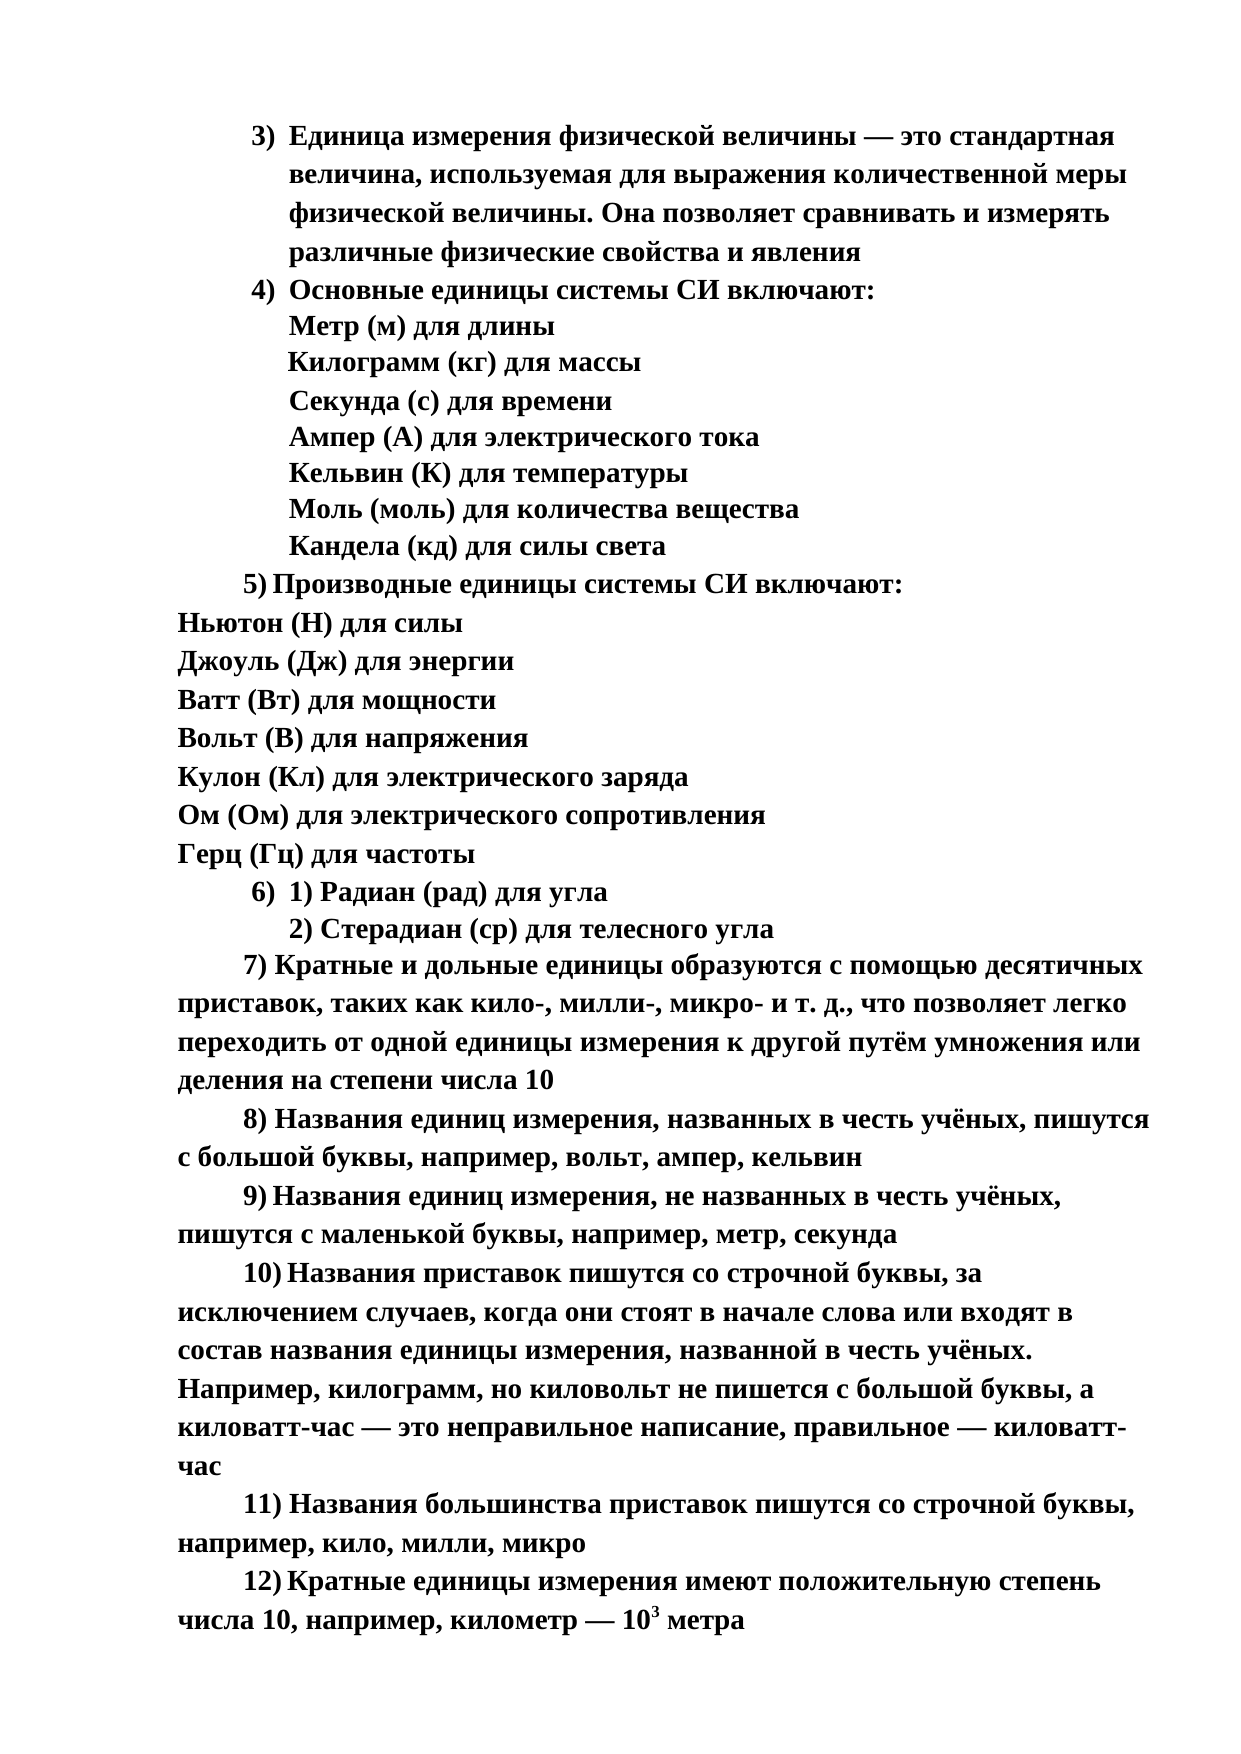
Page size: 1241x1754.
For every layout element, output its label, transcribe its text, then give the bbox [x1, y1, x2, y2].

text 7) Кратные и дольные единицы образуются с помощью десятичных приставок, таких как кило-, милли-, микро- и т. д., что позволяет легко переходить от одной единицы измерения к другой путём умножения или деления на степени числа 10 [177, 947, 1152, 1096]
text Герц (Гц) для частоты [177, 836, 1152, 869]
text Джоуль (Дж) для энергии [177, 643, 1152, 677]
list Секунда (с) для времени [288, 383, 1152, 417]
list Метр (м) для длины [288, 308, 1152, 342]
list Моль (моль) для количества вещества [288, 492, 1152, 525]
text 10) Названия приставок пишутся со строчной буквы, за исключением случаев, когда они стоят в начале слова или входят в состав названия единицы измерения, названной в честь учёных. Например, килограмм, но киловольт не пишется с большой буквы, а киловатт-час — это неправильное написание, правильное — киловатт-час [177, 1255, 1152, 1481]
list Единица измерения физической величины — это стандартная величина, используемая для выражения количественной меры физической величины. Она позволяет сравнивать и измерять различные физические свойства и явления [251, 118, 1152, 267]
list Основные единицы системы СИ включают: [251, 272, 1152, 306]
text Ом (Ом) для электрического сопротивления [177, 797, 1152, 831]
list 2) Стерадиан (ср) для телесного угла [288, 911, 1152, 944]
text 11) Названия большинства приставок пишутся со строчной буквы, например, кило, милли, микро [177, 1486, 1152, 1558]
text Вольт (В) для напряжения [177, 720, 1152, 754]
text Кулон (Кл) для электрического заряда [177, 759, 1152, 792]
text 9) Названия единиц измерения, не названных в честь учёных, пишутся с маленькой буквы, например, метр, секунда [177, 1178, 1152, 1250]
list Кельвин (К) для температуры [288, 455, 1152, 489]
text Килограмм (кг) для массы [251, 344, 1152, 378]
list Кандела (кд) для силы света [288, 528, 1152, 561]
text 8) Названия единиц измерения, названных в честь учёных, пишутся с большой буквы, например, вольт, ампер, кельвин [177, 1101, 1152, 1173]
text Ватт (Вт) для мощности [177, 682, 1152, 715]
text Ньютон (Н) для силы [177, 605, 1152, 638]
text 5) Производные единицы системы СИ включают: [177, 566, 1152, 600]
list Ампер (А) для электрического тока [288, 419, 1152, 453]
list 1) Радиан (рад) для угла [251, 874, 1152, 908]
text 12) Кратные единицы измерения имеют положительную степень числа 10, например, километр — 103 метра [177, 1563, 1152, 1636]
